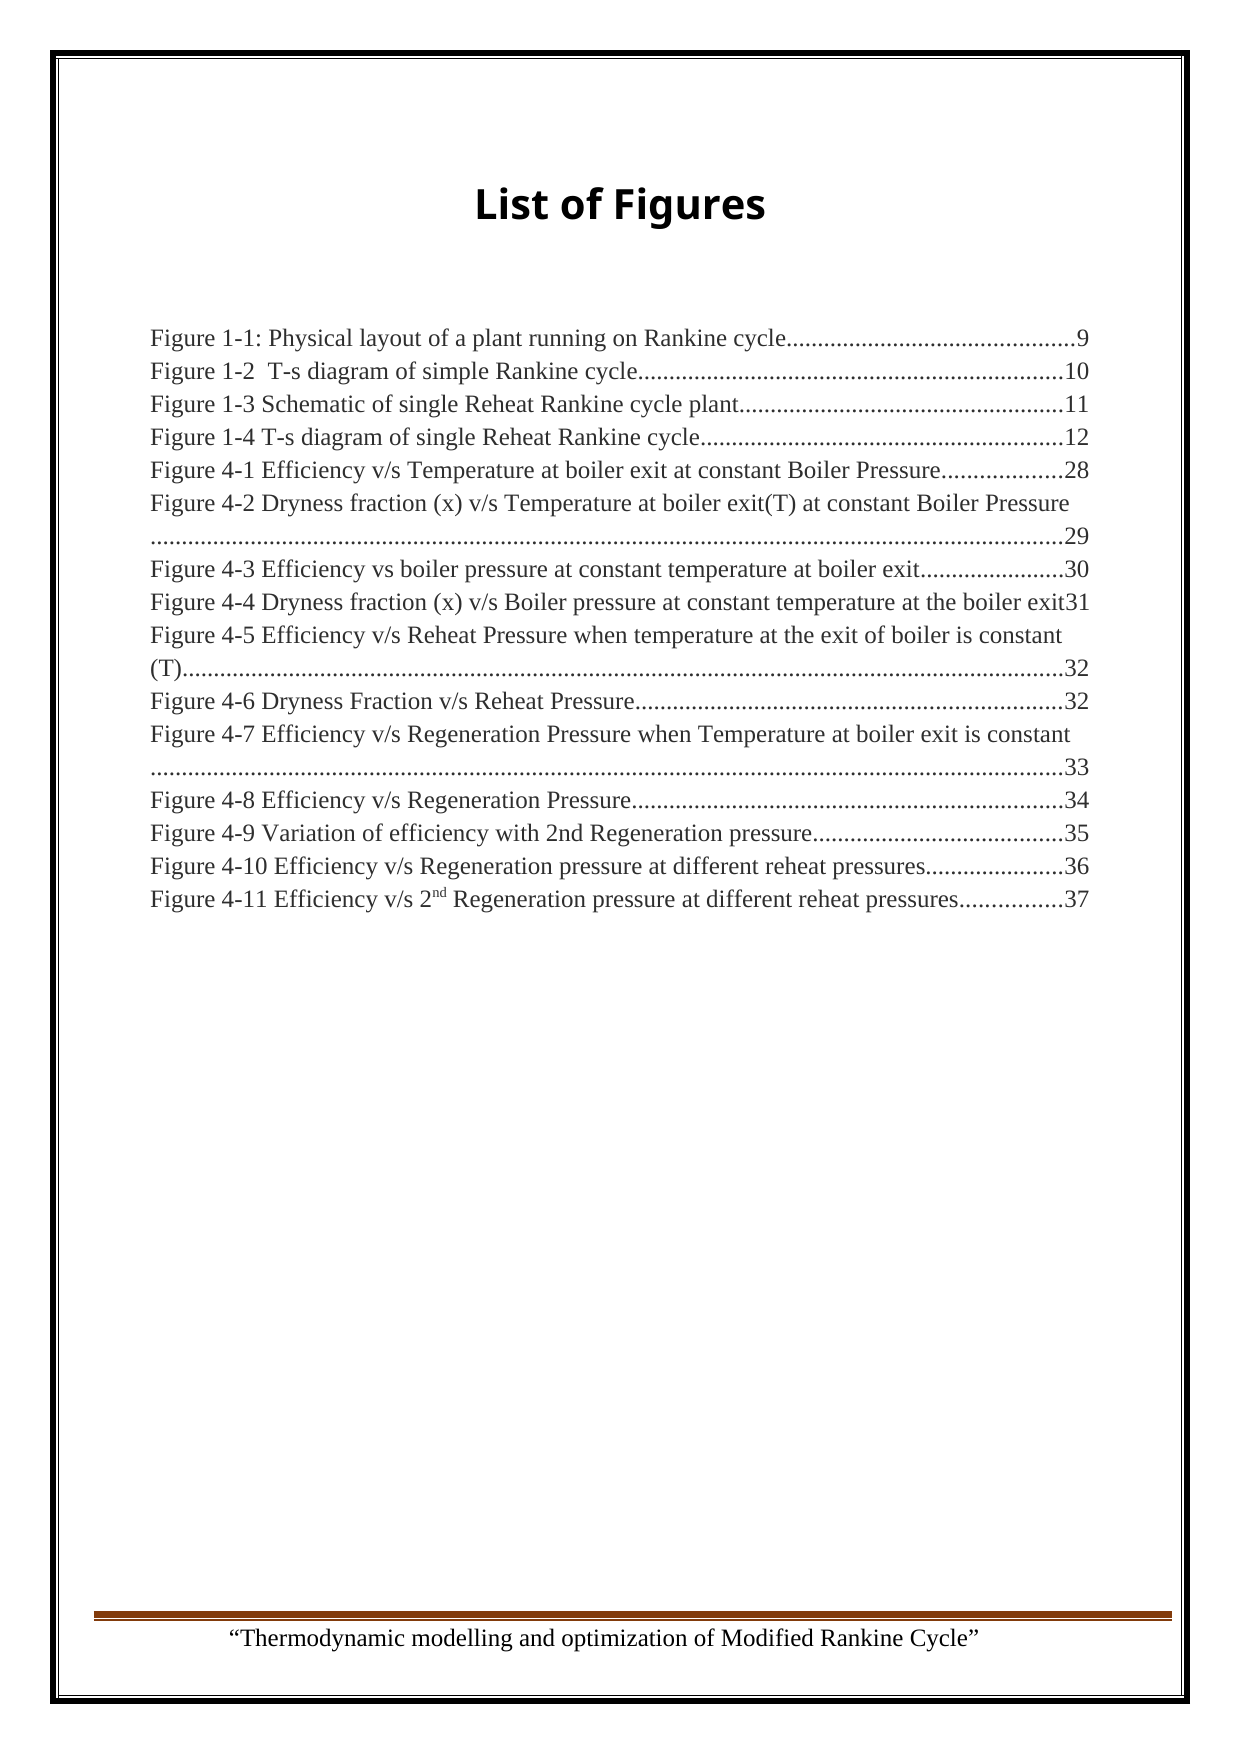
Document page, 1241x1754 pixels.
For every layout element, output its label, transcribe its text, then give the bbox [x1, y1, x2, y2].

text Figure 4-10 Efficiency v/s Regeneration pressure at different reheat pressures 36 [150, 851, 1090, 880]
text Figure 4-11 Efficiency v/s 2nd Regeneration pressure at different reheat pressures 37 [150, 884, 1090, 913]
text Figure 4-5 Efficiency v/s Reheat Pressure when temperature at the exit of boiler is constant (T) 32 [150, 620, 1090, 682]
text Figure 4-4 Dryness fraction (x) v/s Boiler pressure at constant temperature at the boiler exit 31 [150, 587, 1090, 616]
text Figure 4-2 Dryness fraction (x) v/s Temperature at boiler exit(T) at constant Boiler Pressure 29 [150, 488, 1090, 549]
subtitle List of Figures [150, 175, 1090, 232]
text Figure 4-7 Efficiency v/s Regeneration Pressure when Temperature at boiler exit is constant 33 [150, 719, 1090, 781]
text Figure 4-6 Dryness Fraction v/s Reheat Pressure 32 [150, 686, 1090, 715]
text Figure 4-8 Efficiency v/s Regeneration Pressure 34 [150, 785, 1090, 814]
text Figure 1-3 Schematic of single Reheat Rankine cycle plant 11 [150, 389, 1090, 417]
text Figure 4-3 Efficiency vs boiler pressure at constant temperature at boiler exit 30 [150, 554, 1090, 583]
text Figure 4-9 Variation of efficiency with 2nd Regeneration pressure 35 [150, 818, 1090, 847]
text Figure 1-4 T-s diagram of single Reheat Rankine cycle 12 [150, 422, 1090, 451]
text Figure 1-1: Physical layout of a plant running on Rankine cycle 9 [150, 323, 1090, 351]
text Figure 1-2 T-s diagram of simple Rankine cycle 10 [150, 356, 1090, 384]
text Figure 4-1 Efficiency v/s Temperature at boiler exit at constant Boiler Pressure 28 [150, 455, 1090, 483]
